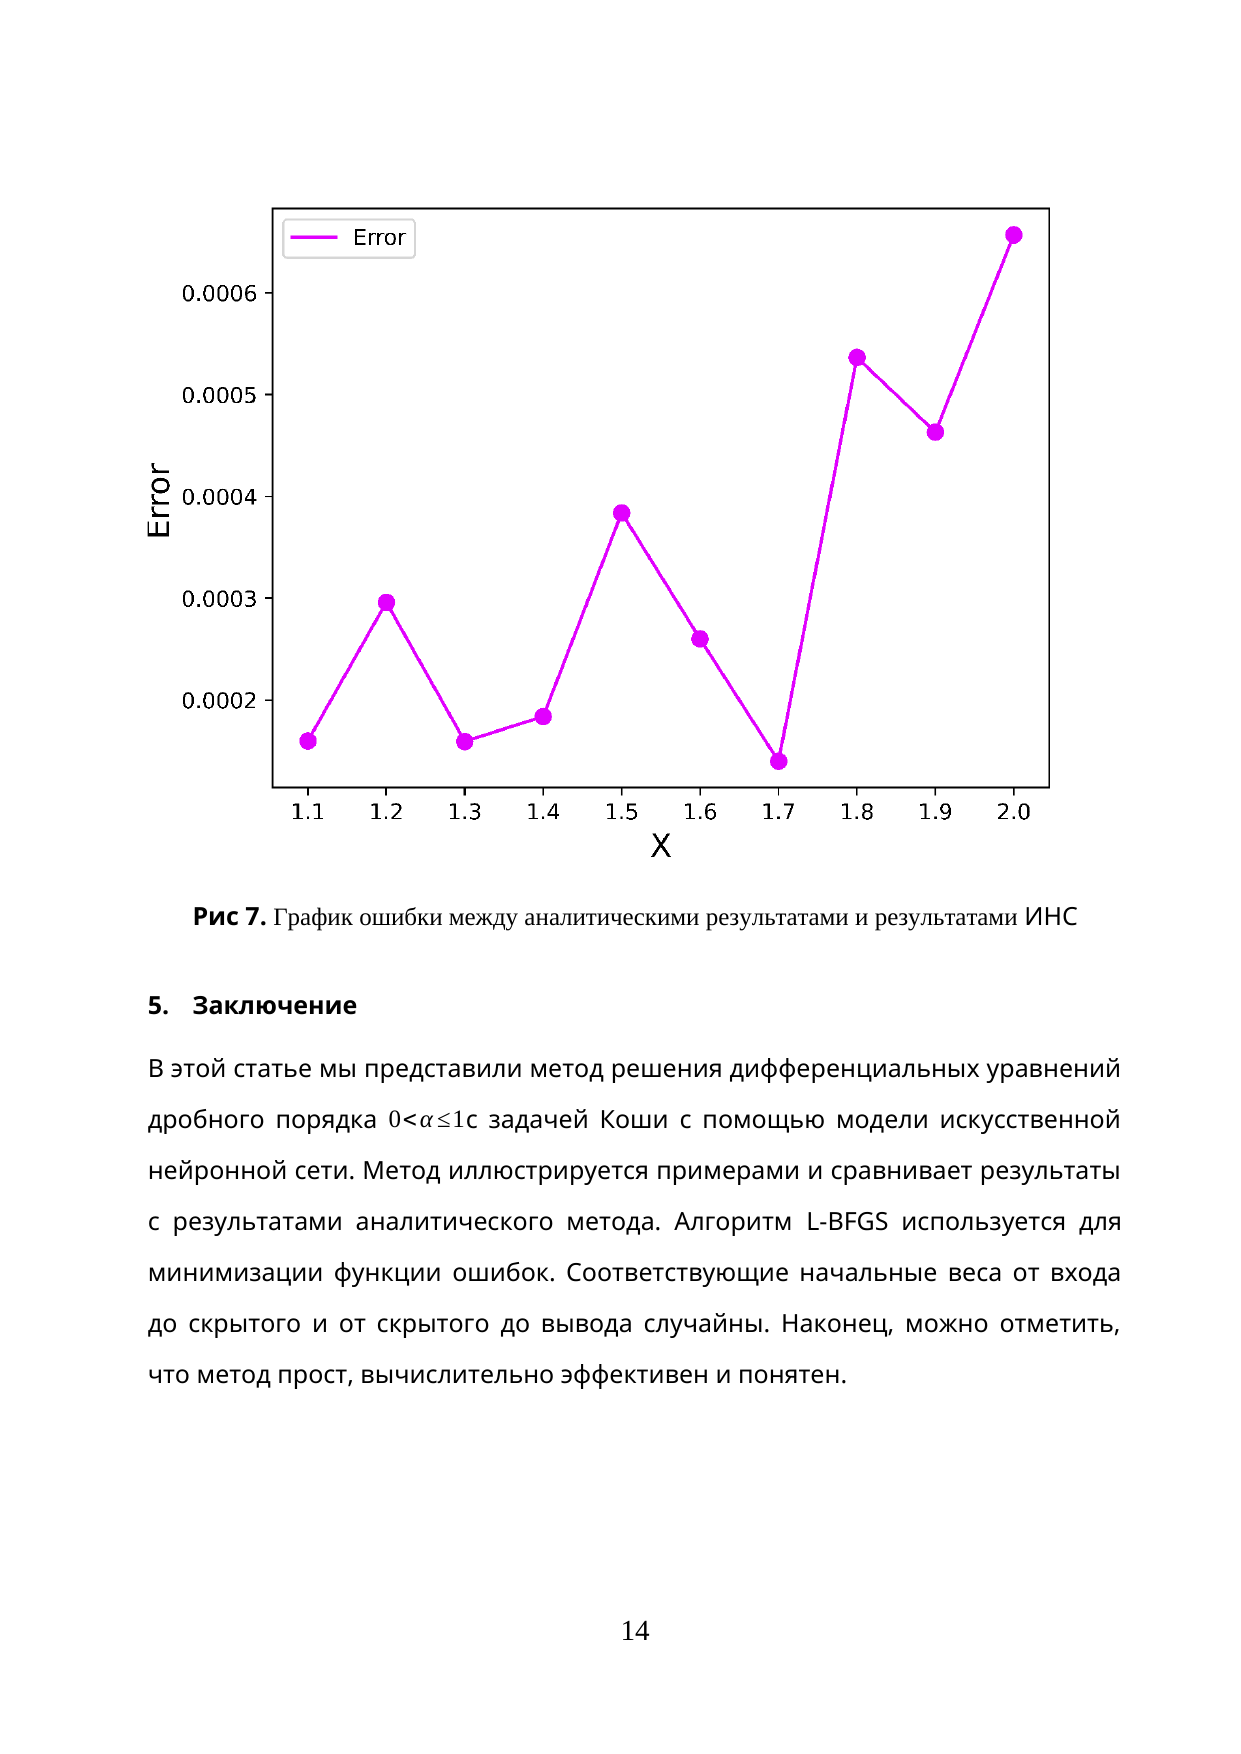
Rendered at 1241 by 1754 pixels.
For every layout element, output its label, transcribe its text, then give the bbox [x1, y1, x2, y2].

picture [147, 118, 1149, 870]
text Рис 7. График ошибки между аналитическими результатами и результатами ИНС [148, 899, 1122, 933]
text В этой статье мы представили метод решения дифференциальных уравнений дробного порядка с задачей Коши с помощью модели искусственной нейронной сети. Метод иллюстрируется примерами и сравнивает результаты с результатами аналитического метода. Алгоритм L-BFGS используется для минимизации функции ошибок. Соответствующие начальные веса от входа до скрытого и от скрытого до вывода случайны. Наконец, можно отметить, что метод прост, вычислительно эффективен и понятен. [148, 1051, 1122, 1391]
list Заключение [148, 987, 1122, 1021]
